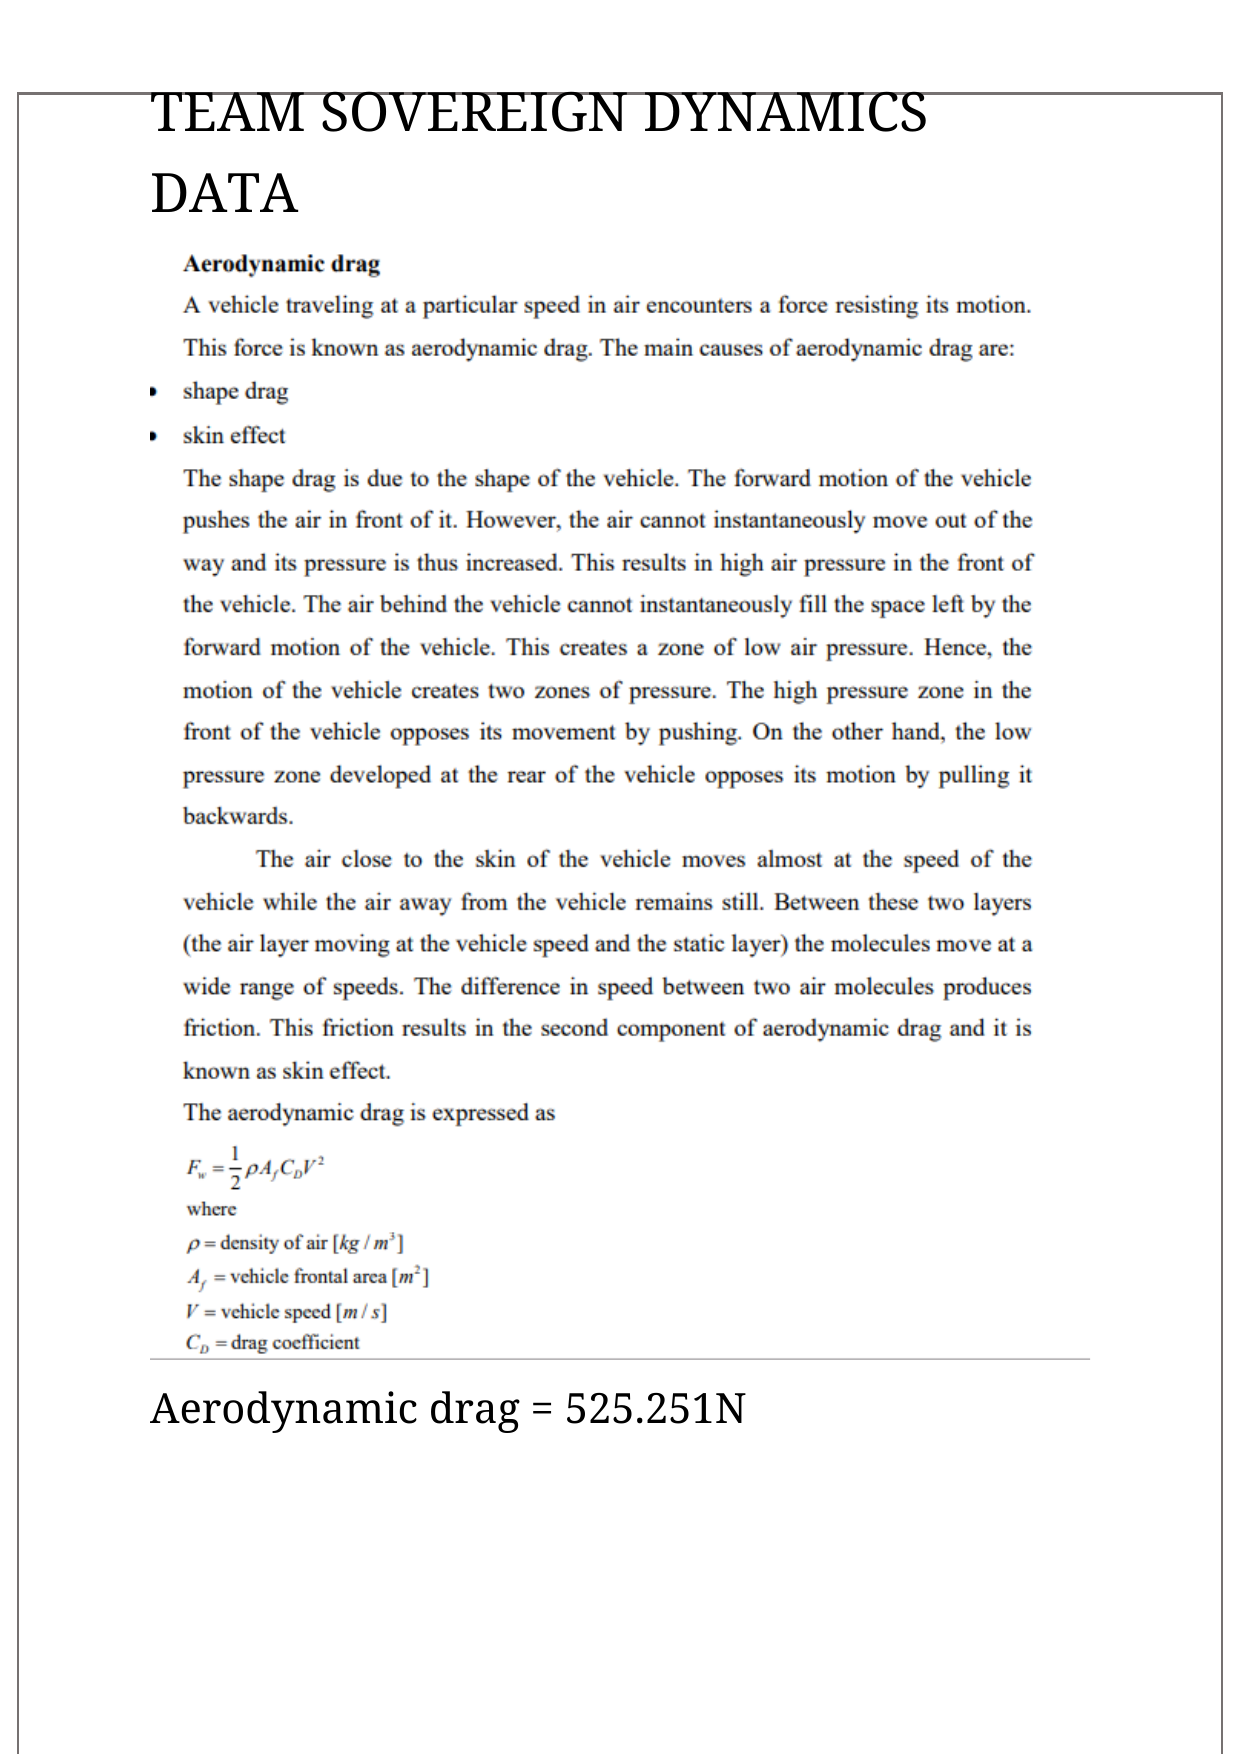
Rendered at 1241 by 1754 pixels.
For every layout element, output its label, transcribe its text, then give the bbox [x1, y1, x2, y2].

text Aerodynamic drag = 525.251N [150, 1379, 1090, 1435]
picture [150, 247, 1091, 1360]
